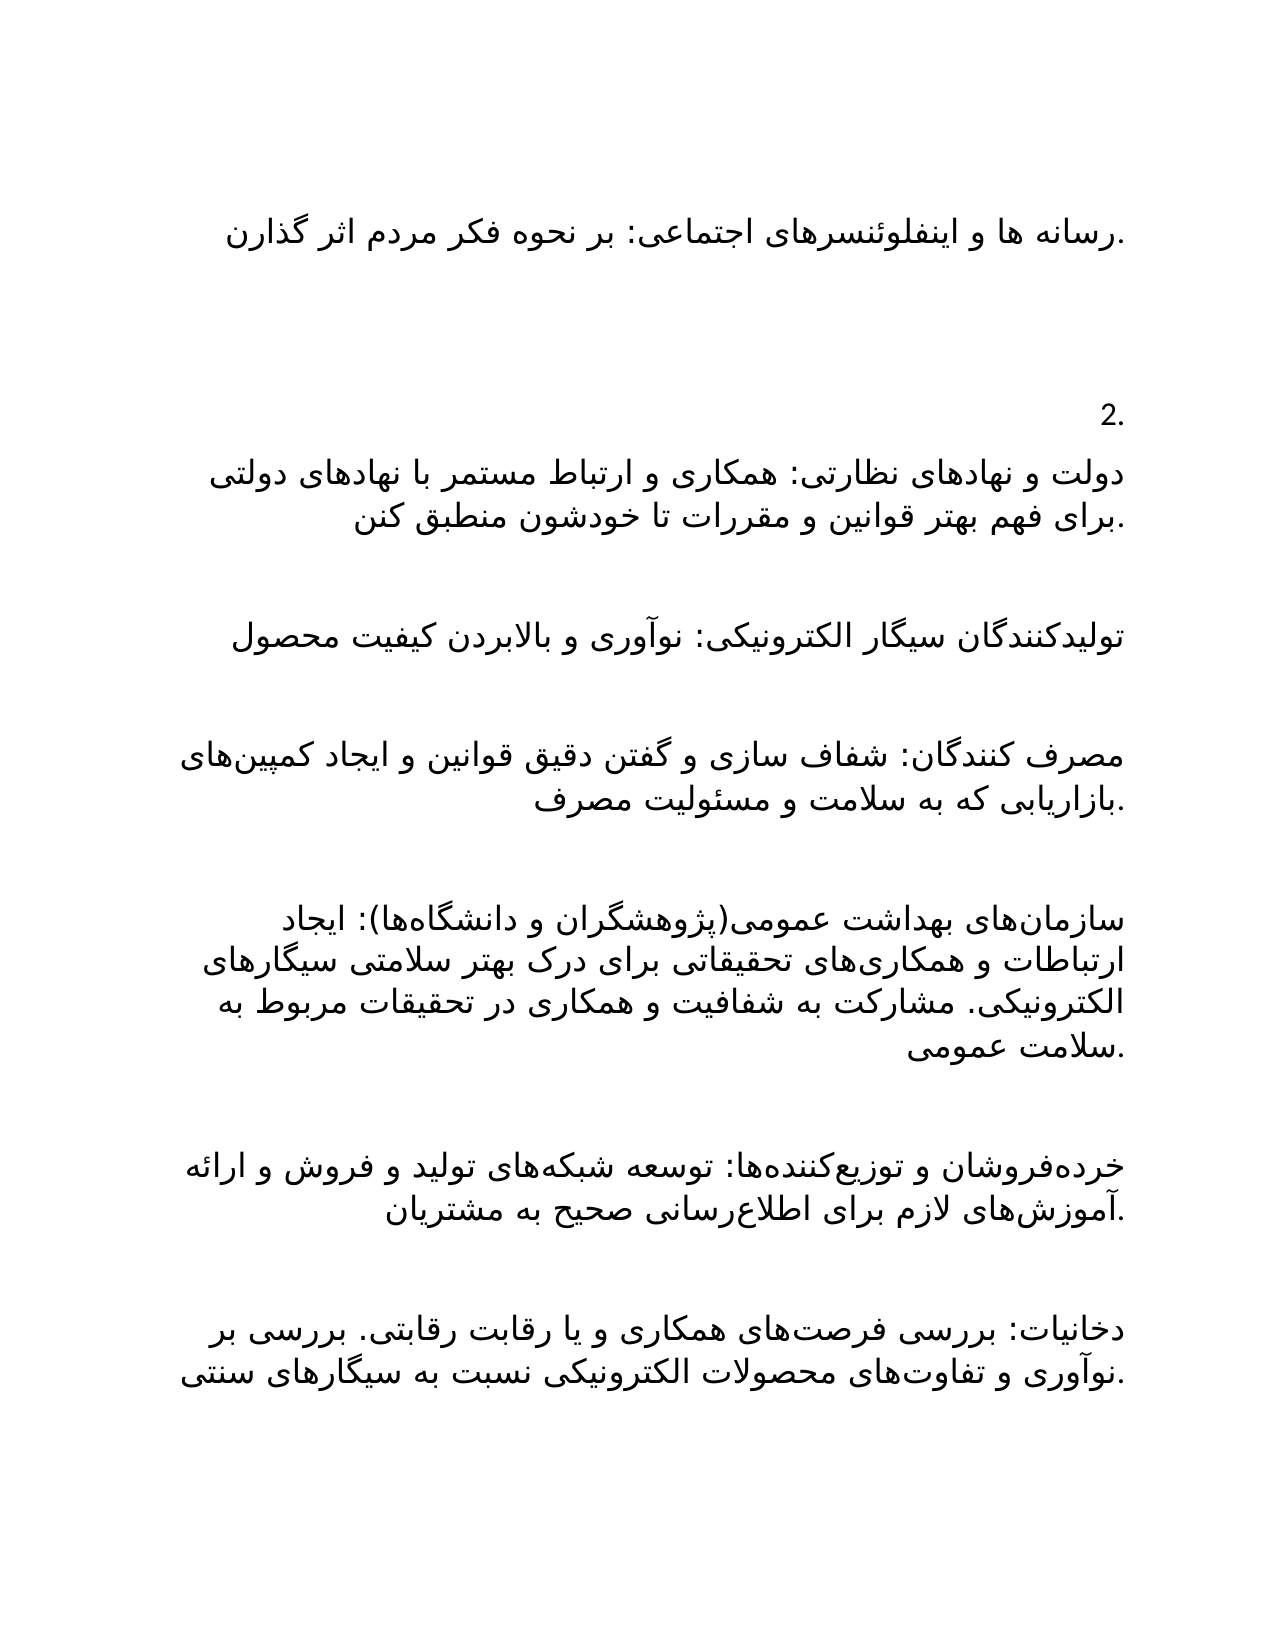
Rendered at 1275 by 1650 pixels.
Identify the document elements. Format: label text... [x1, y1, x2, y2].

text مصرف کنندگان: شفاف سازی و گفتن دقیق قوانین و ایجاد کمپین‌های بازاریابی که به سلامت و مسئولیت مصرف. [150, 736, 1125, 818]
text تولیدکنندگان سیگار الکترونیکی: نوآوری و بالابردن کیفیت محصول [150, 616, 1125, 655]
text رسانه ها و اینفلوئنسرهای اجتماعی: بر نحوه فکر مردم اثر گذارن. [150, 211, 1125, 251]
text دولت و نهادهای نظارتی: همکاری و ارتباط مستمر با نهادهای دولتی برای فهم بهتر قوانین و مقررات تا خودشون منطبق کنن. [150, 453, 1125, 536]
text 2. [150, 392, 1125, 433]
text سازمان‌های بهداشت عمومی(پژوهشگران و دانشگاه‌ها): ایجاد ارتباطات و همکاری‌های تحقیقاتی برای درک بهتر سلامتی سیگارهای الکترونیکی. مشارکت به شفافیت و همکاری در تحقیقات مربوط به سلامت عمومی. [150, 899, 1125, 1066]
text خرده‌فروشان و توزیع‌کننده‌ها: توسعه شبکه‌های تولید و فروش و ارائه آموزش‌های لازم برای اطلاع‌رسانی صحیح به مشتریان. [150, 1146, 1125, 1229]
text دخانیات: بررسی فرصت‌های همکاری و یا رقابت رقابتی. بررسی بر نوآوری و تفاوت‌های محصولات الکترونیکی نسبت به سیگارهای سنتی. [150, 1309, 1125, 1392]
